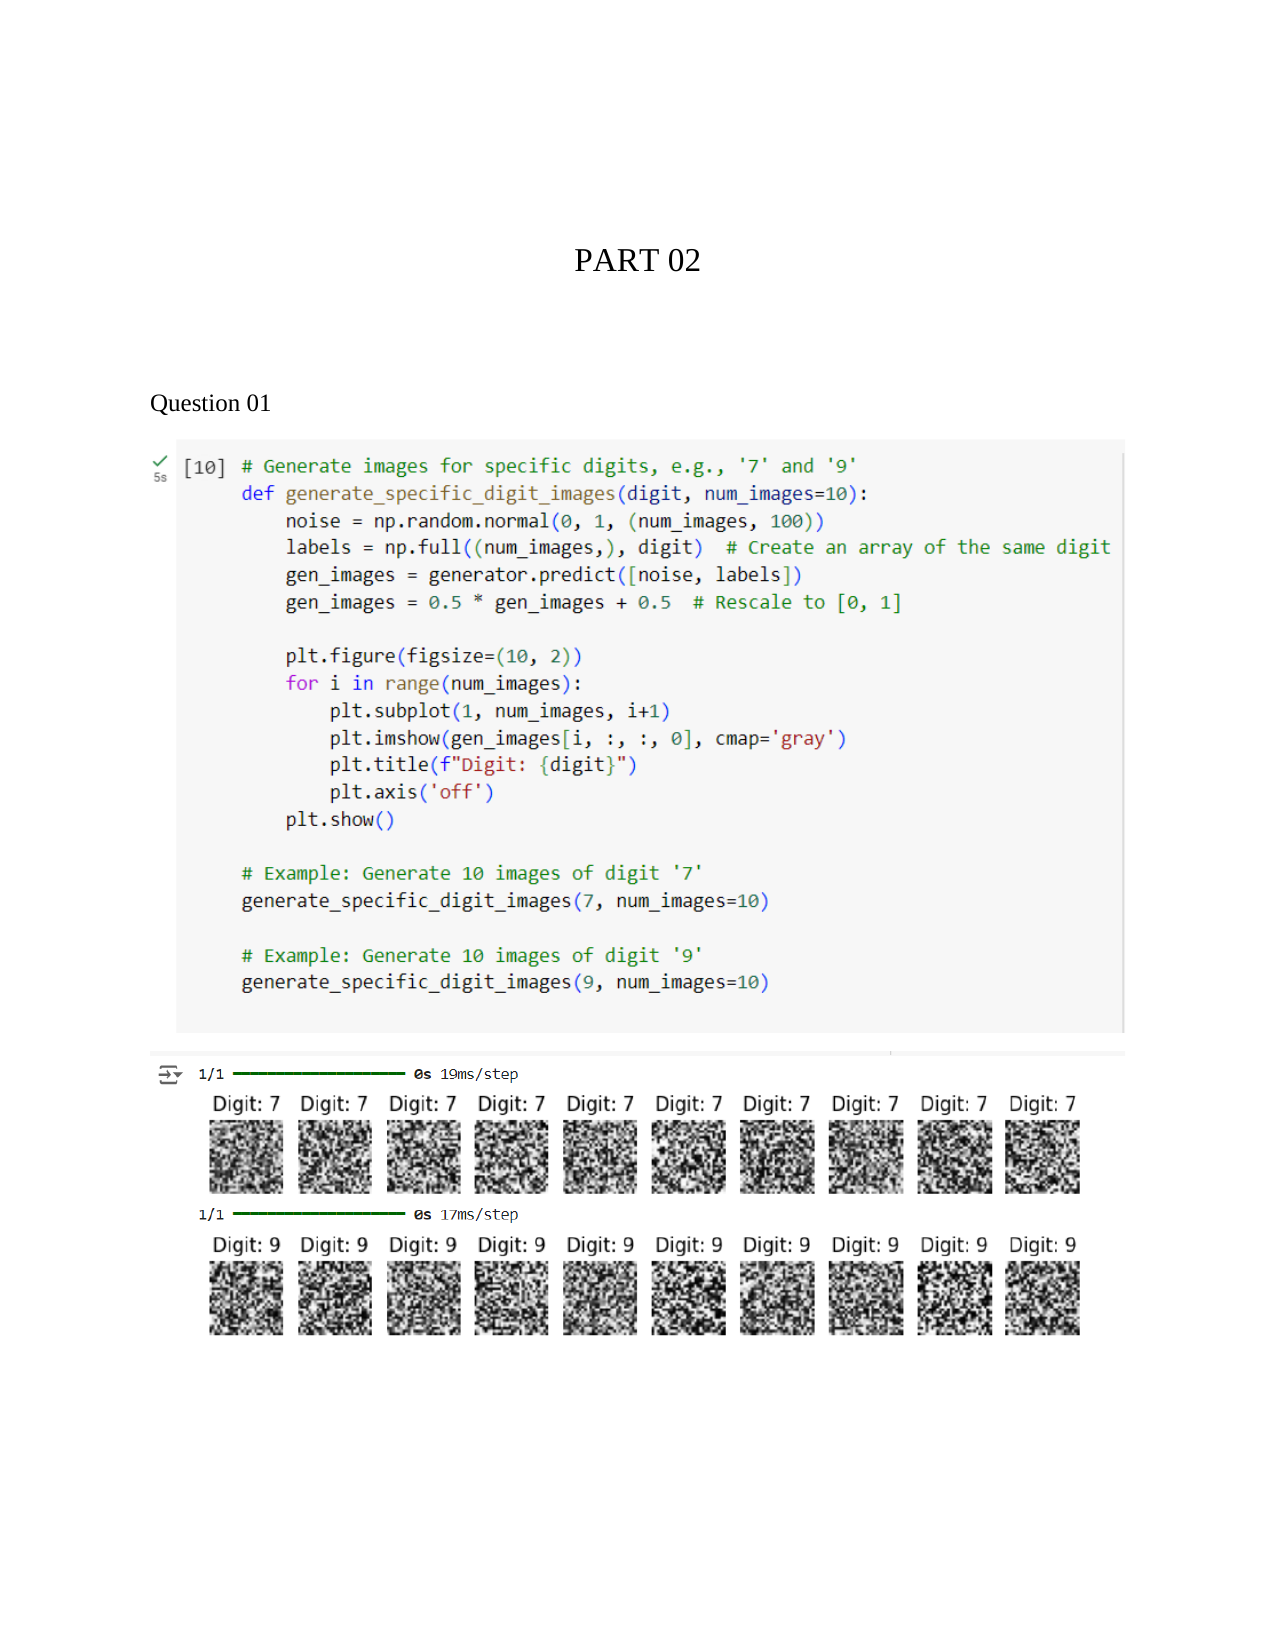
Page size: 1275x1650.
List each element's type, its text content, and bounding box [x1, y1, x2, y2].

text PART 02 [150, 240, 1125, 278]
picture [150, 1051, 1125, 1362]
text Question 01 [150, 388, 1125, 417]
picture [150, 436, 1125, 1033]
